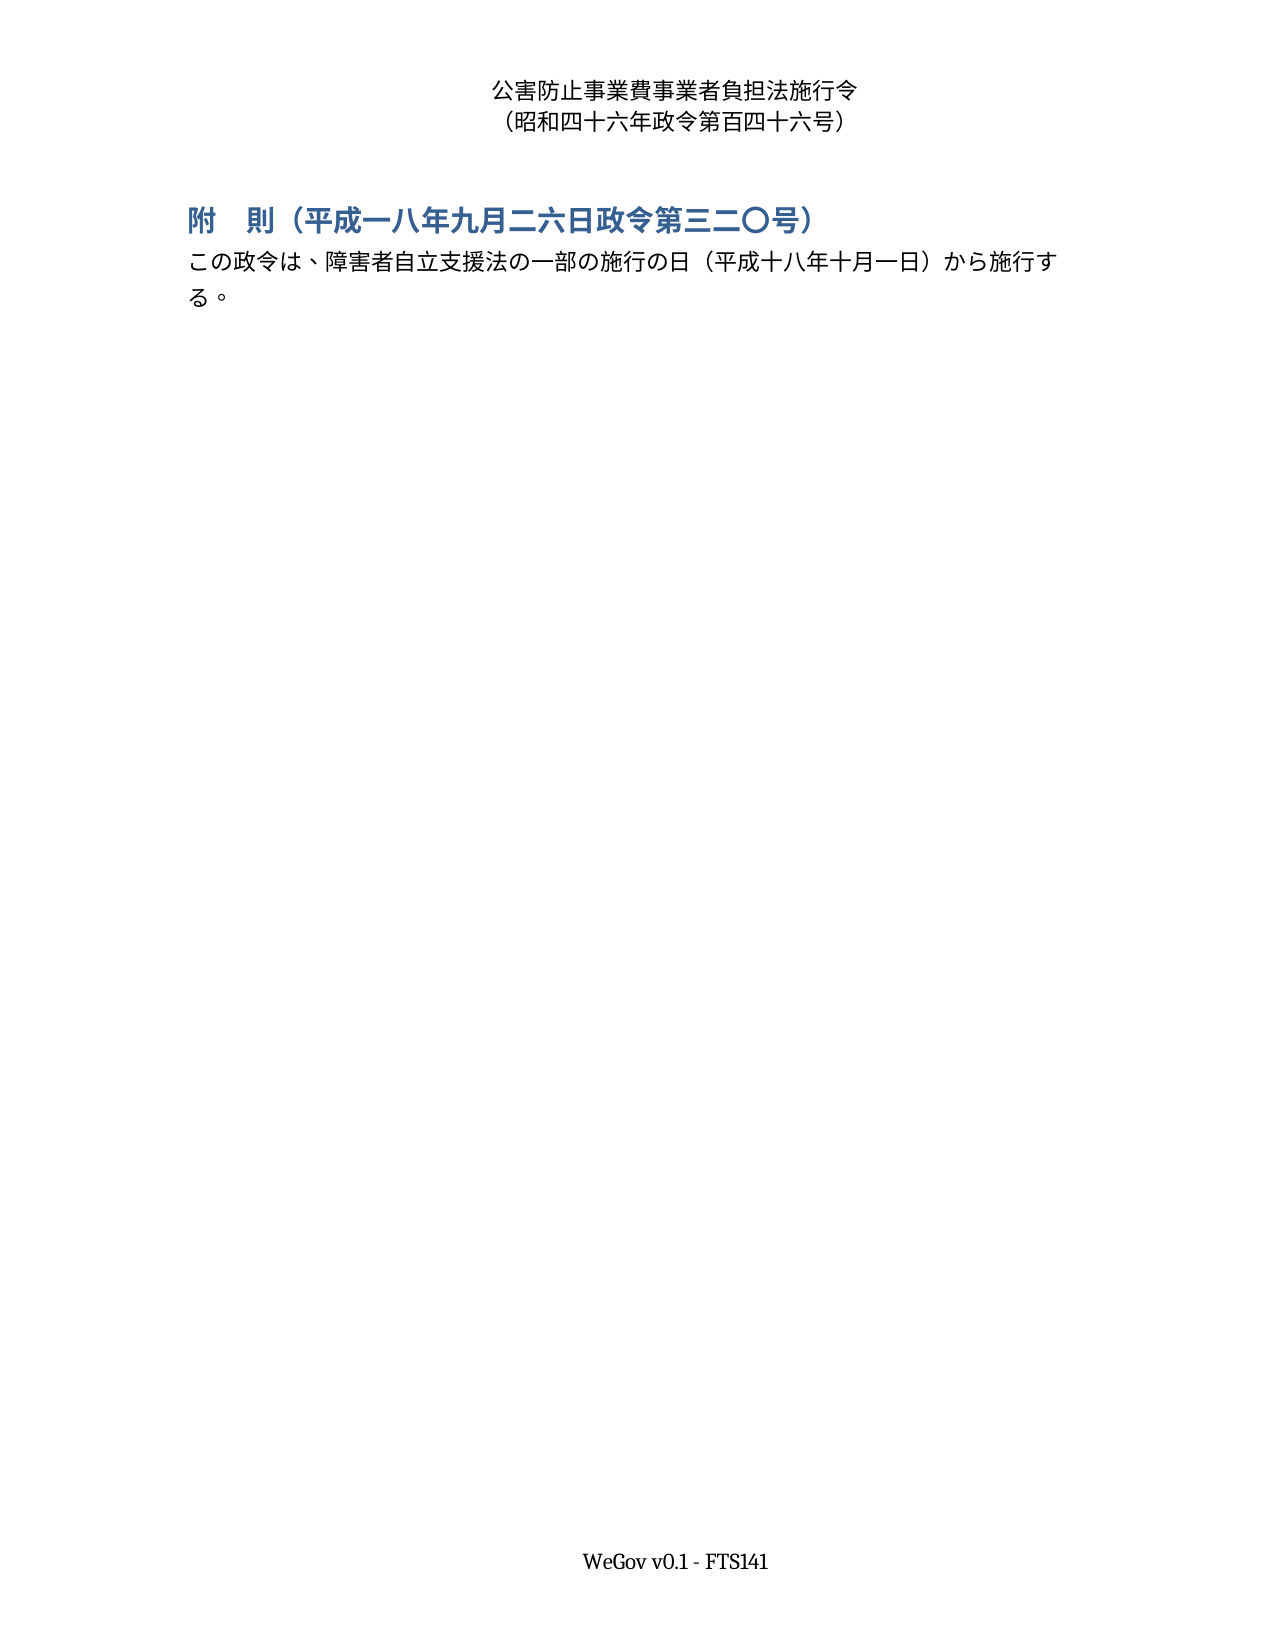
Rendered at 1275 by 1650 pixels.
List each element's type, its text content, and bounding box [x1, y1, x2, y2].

text この政令は、障害者自立支援法の一部の施行の日（平成十八年十月一日）から施行する。 [187, 246, 1087, 313]
subtitle 附 則（平成一八年九月二六日政令第三二〇号） [187, 200, 1087, 240]
